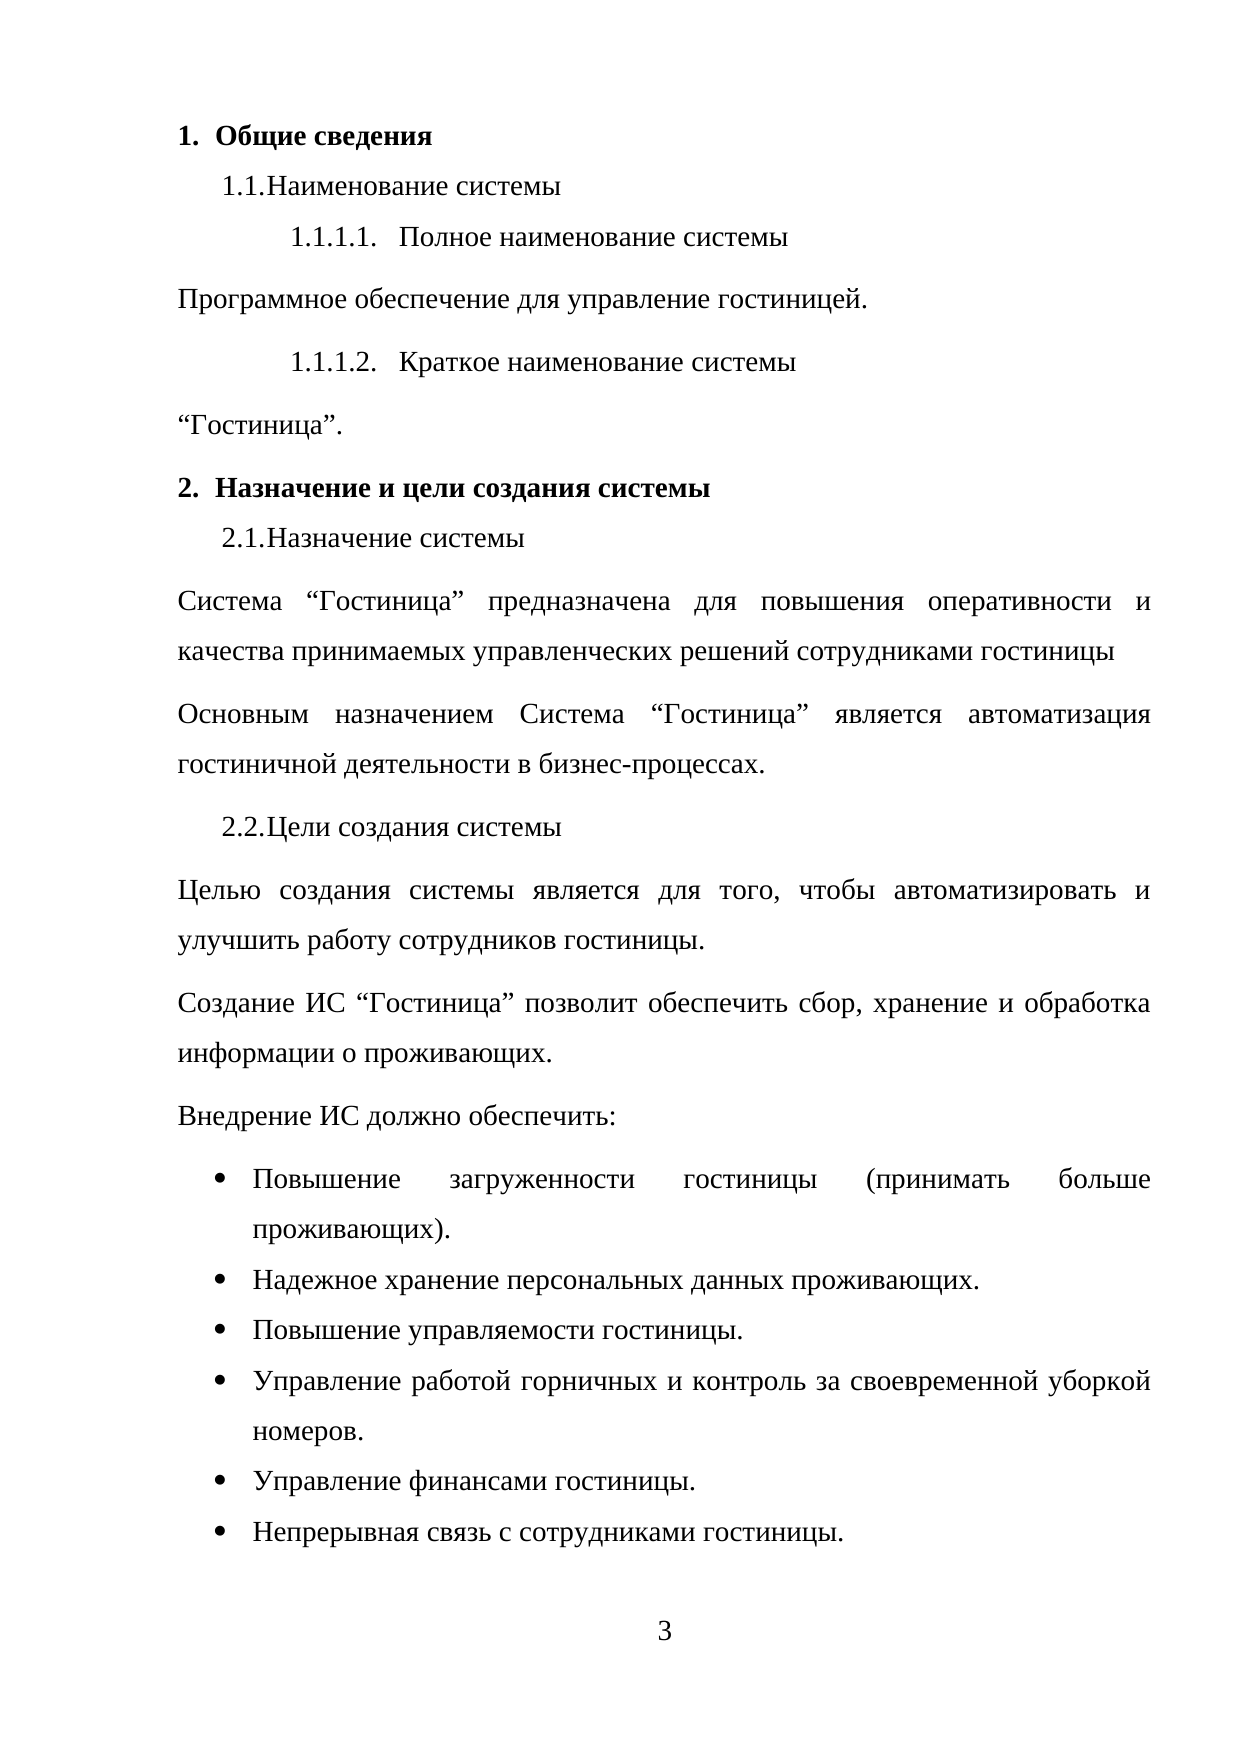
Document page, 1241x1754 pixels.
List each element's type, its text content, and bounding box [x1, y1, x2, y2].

text Программное обеспечение для управление гостиницей. [177, 282, 1152, 315]
list Назначение системы [221, 520, 1152, 554]
list Управление работой горничных и контроль за своевременной уборкой номеров. [215, 1363, 1152, 1447]
list Управление финансами гостиницы. [215, 1463, 1152, 1497]
text Система “Гостиница” предназначена для повышения оперативности и качества принимаемых управленческих решений сотрудниками гостиницы [177, 583, 1152, 667]
text Внедрение ИС должно обеспечить: [177, 1098, 1152, 1132]
list Наименование системы [221, 168, 1152, 202]
list Полное наименование системы [290, 219, 1152, 252]
text “Гостиница”. [177, 407, 1152, 441]
list Краткое наименование системы [290, 344, 1152, 378]
text Основным назначением Система “Гостиница” является автоматизация гостиничной деятельности в бизнес-процессах. [177, 696, 1152, 780]
text Целью создания системы является для того, чтобы автоматизировать и улучшить работу сотрудников гостиницы. [177, 872, 1152, 956]
text Создание ИС “Гостиница” позволит обеспечить сбор, хранение и обработка информации о проживающих. [177, 985, 1152, 1069]
list Надежное хранение персональных данных проживающих. [215, 1262, 1152, 1296]
list Повышение загруженности гостиницы (принимать больше проживающих). [215, 1161, 1152, 1245]
list Назначение и цели создания системы [177, 470, 1152, 503]
list Непрерывная связь с сотрудниками гостиницы. [215, 1514, 1152, 1548]
list Повышение управляемости гостиницы. [215, 1312, 1152, 1346]
list Цели создания системы [221, 809, 1152, 843]
list Общие сведения [177, 118, 1152, 152]
